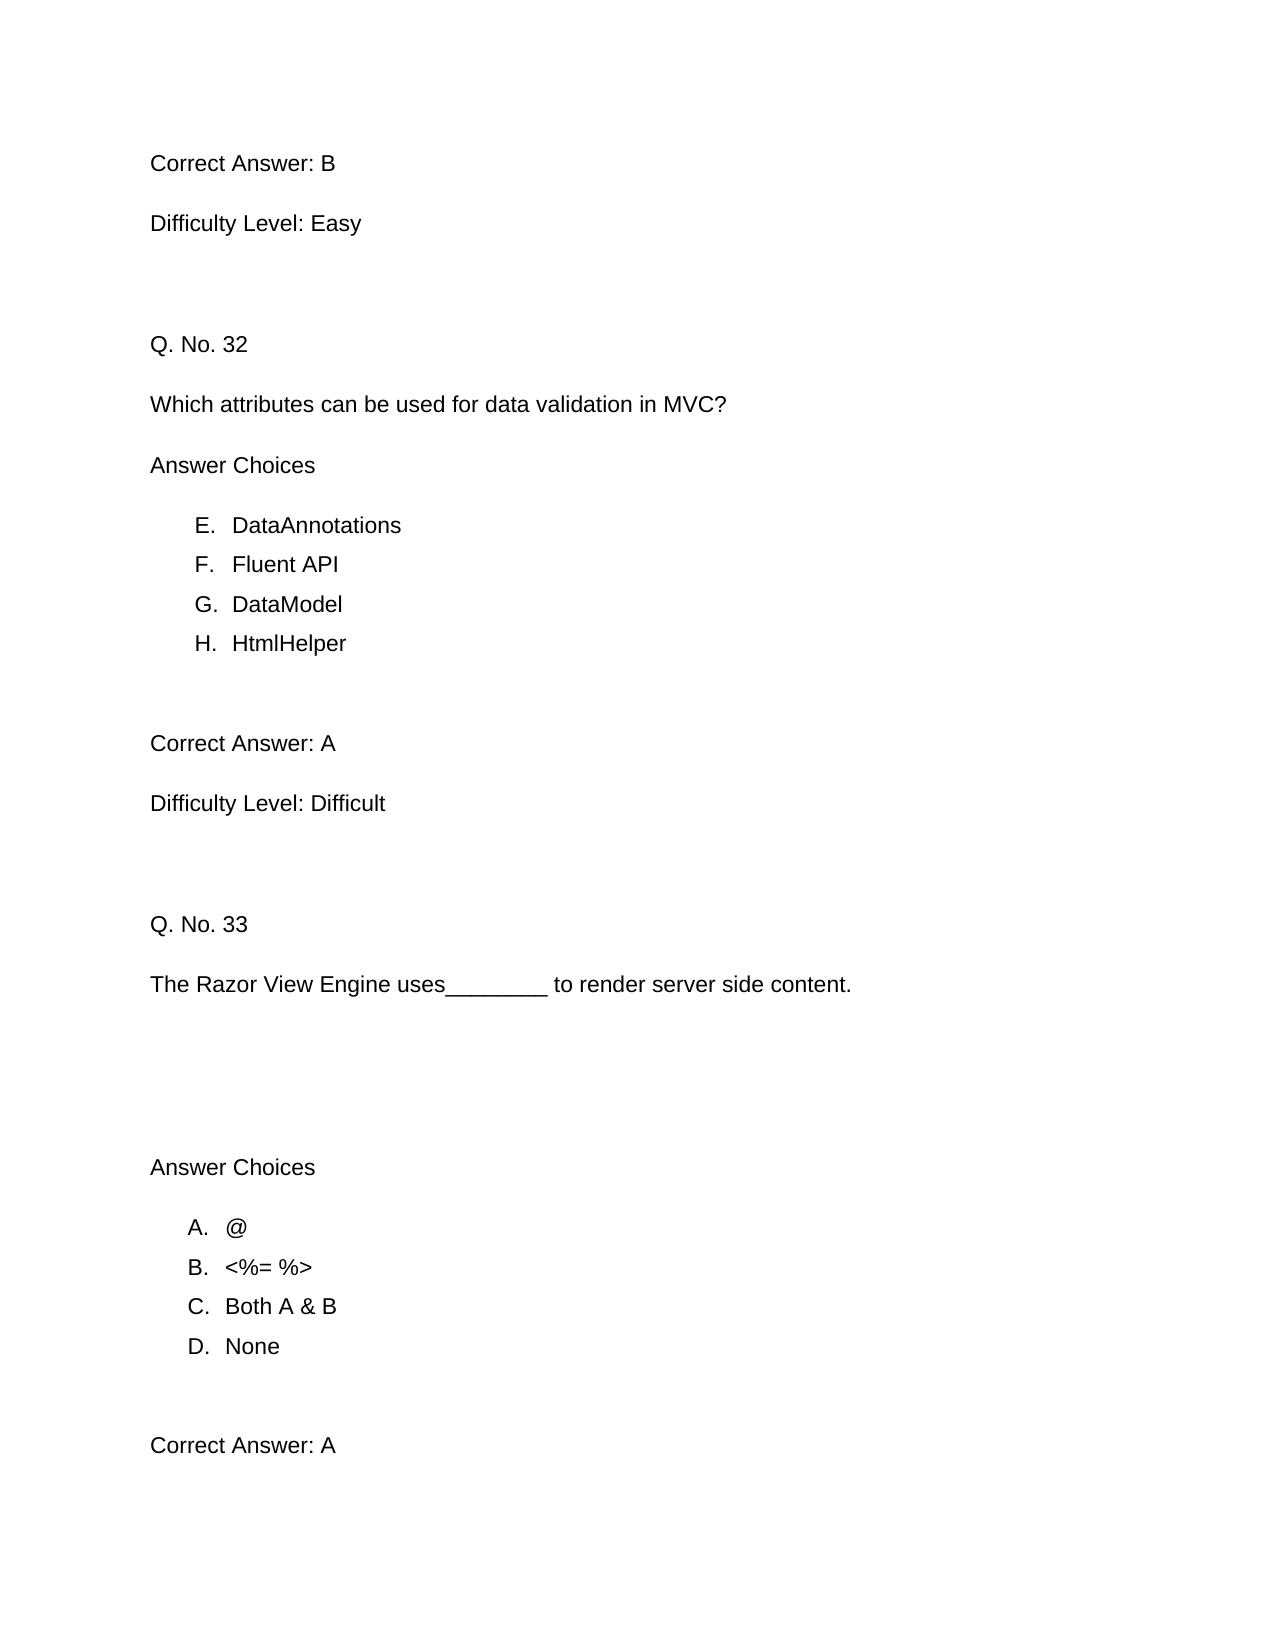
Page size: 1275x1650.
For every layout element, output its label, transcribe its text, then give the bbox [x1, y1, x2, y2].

text Difficulty Level: Difficult [150, 790, 1125, 817]
text Which attributes can be used for data validation in MVC? [150, 391, 1125, 418]
text Answer Choices [150, 1154, 1125, 1180]
list HtmlHelper [194, 630, 1125, 657]
text Correct Answer: B [150, 150, 1125, 176]
text Answer Choices [150, 452, 1125, 478]
list Fluent API [194, 551, 1125, 578]
text Correct Answer: A [150, 730, 1125, 756]
text Q. No. 32 [150, 331, 1125, 357]
list None [187, 1333, 1125, 1359]
text Q. No. 33 [150, 911, 1125, 937]
list Both A & B [187, 1293, 1125, 1319]
list <%= %> [187, 1254, 1125, 1280]
text Difficulty Level: Easy [150, 210, 1125, 237]
text The Razor View Engine uses________ to render server side content. [150, 971, 1125, 998]
list @ [187, 1214, 1125, 1241]
text Correct Answer: A [150, 1432, 1125, 1459]
list DataModel [194, 591, 1125, 617]
list DataAnnotations [194, 512, 1125, 538]
